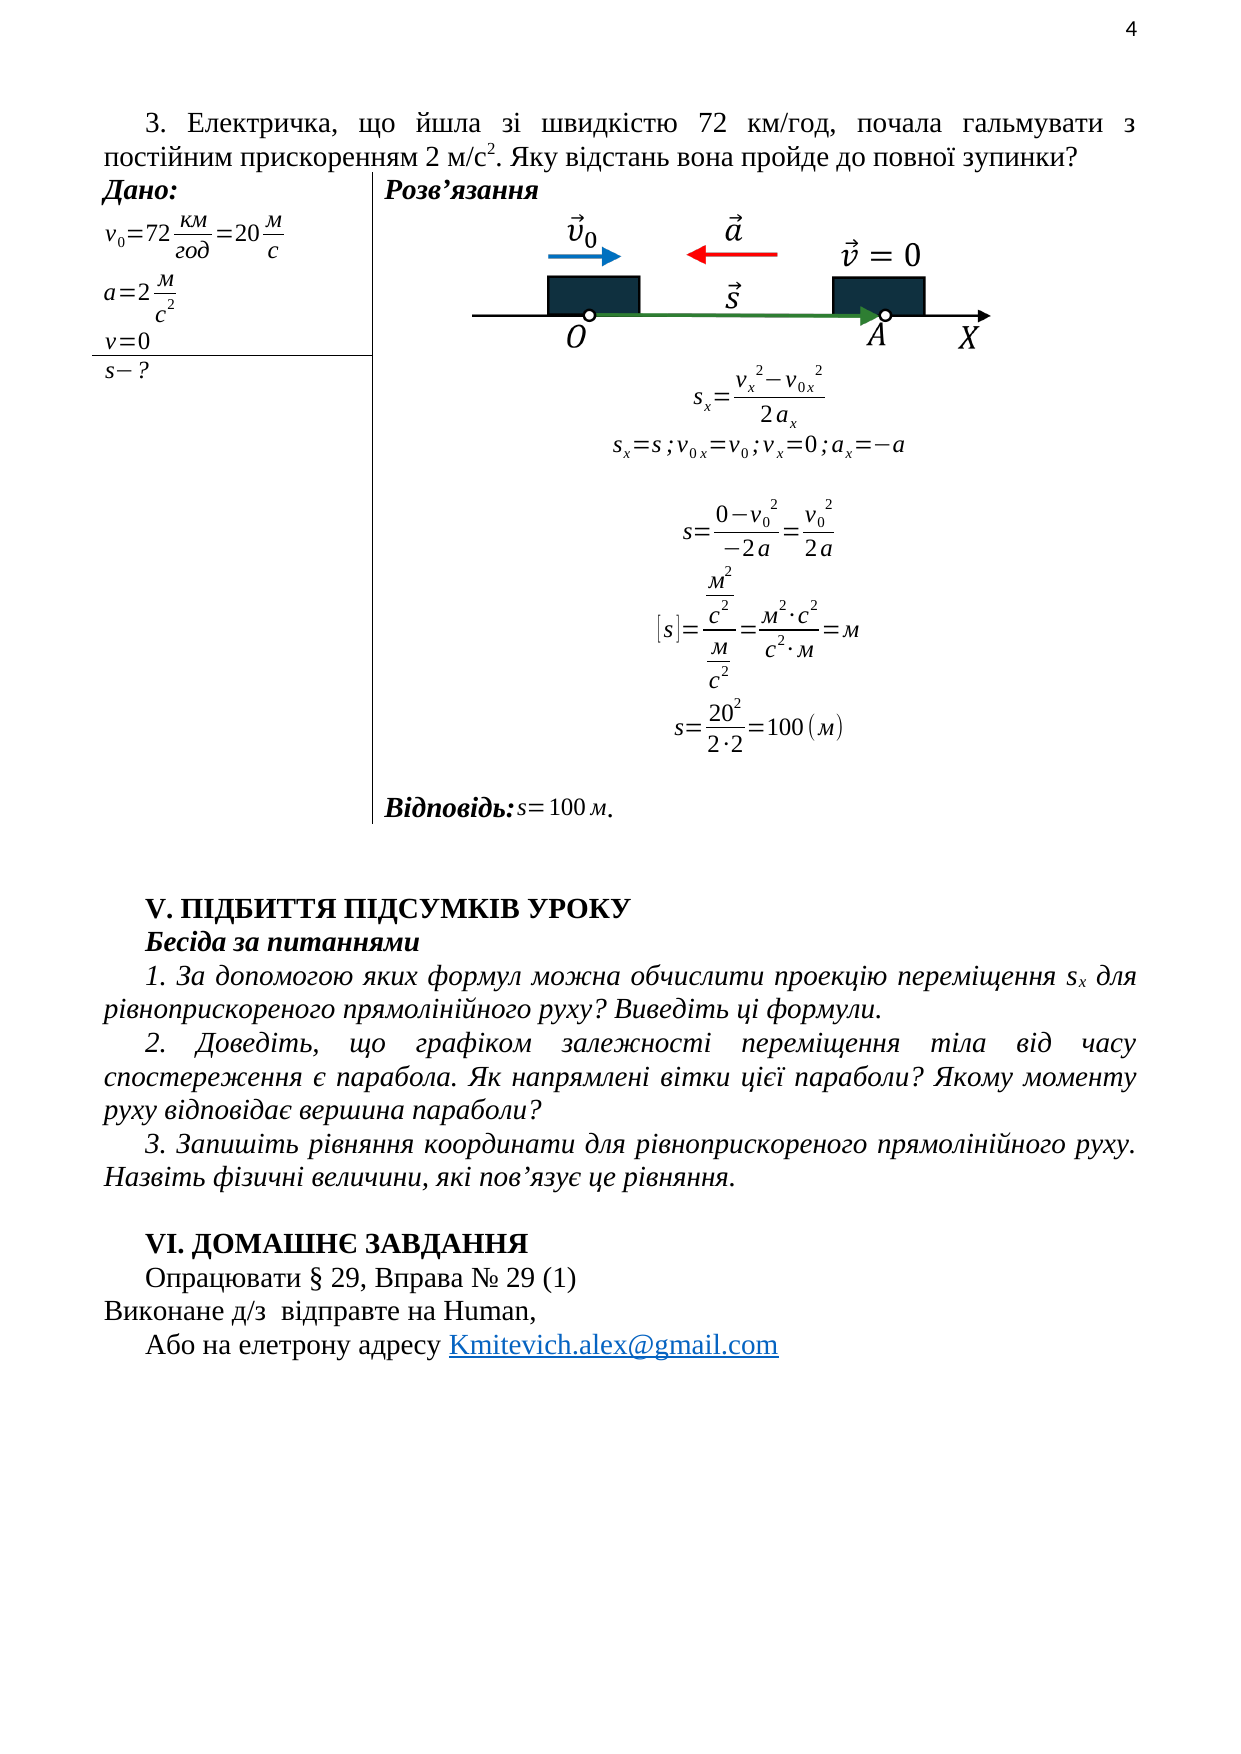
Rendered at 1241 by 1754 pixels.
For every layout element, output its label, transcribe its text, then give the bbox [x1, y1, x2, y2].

text 2. Доведіть, що графіком залежності переміщення тіла від часу спостереження є парабола. Як напрямлені вітки цієї параболи? Якому моменту руху відповідає вершина параболи? [103, 1025, 1137, 1126]
text Бесіда за питаннями [103, 924, 1137, 958]
text V. ПІДБИТТЯ ПІДСУМКІВ УРОКУ [103, 891, 1137, 924]
text 3. Запишіть рівняння координати для рівноприскореного прямолінійного руху. Назвіть фізичні величини, які пов’язує це рівняння. [103, 1126, 1137, 1193]
text VI. Домашнє завдання [103, 1226, 1137, 1260]
text Виконане д/з відправте на Human, [103, 1293, 1137, 1327]
text 3. Електричка, що йшла зі швидкістю 72 км/год, почала гальмувати з постійним прискоренням 2 м/с2. Яку відстань вона пройде до повної зупинки? [103, 105, 1137, 172]
picture [472, 205, 1004, 361]
text Опрацювати § 29, Вправа № 29 (1) [103, 1260, 1137, 1293]
table_cell [92, 356, 372, 824]
table_header Розв’язання Відповідь:. [373, 172, 1103, 824]
table_header Дано: [92, 172, 372, 355]
text Або на елетрону адресу Kmitevich.alex@gmail.com [103, 1327, 1137, 1361]
text 1. За допомогою яких формул можна обчислити проекцію переміщення sx для рівноприскореного прямолінійного руху? Виведіть ці формули. [103, 958, 1137, 1025]
